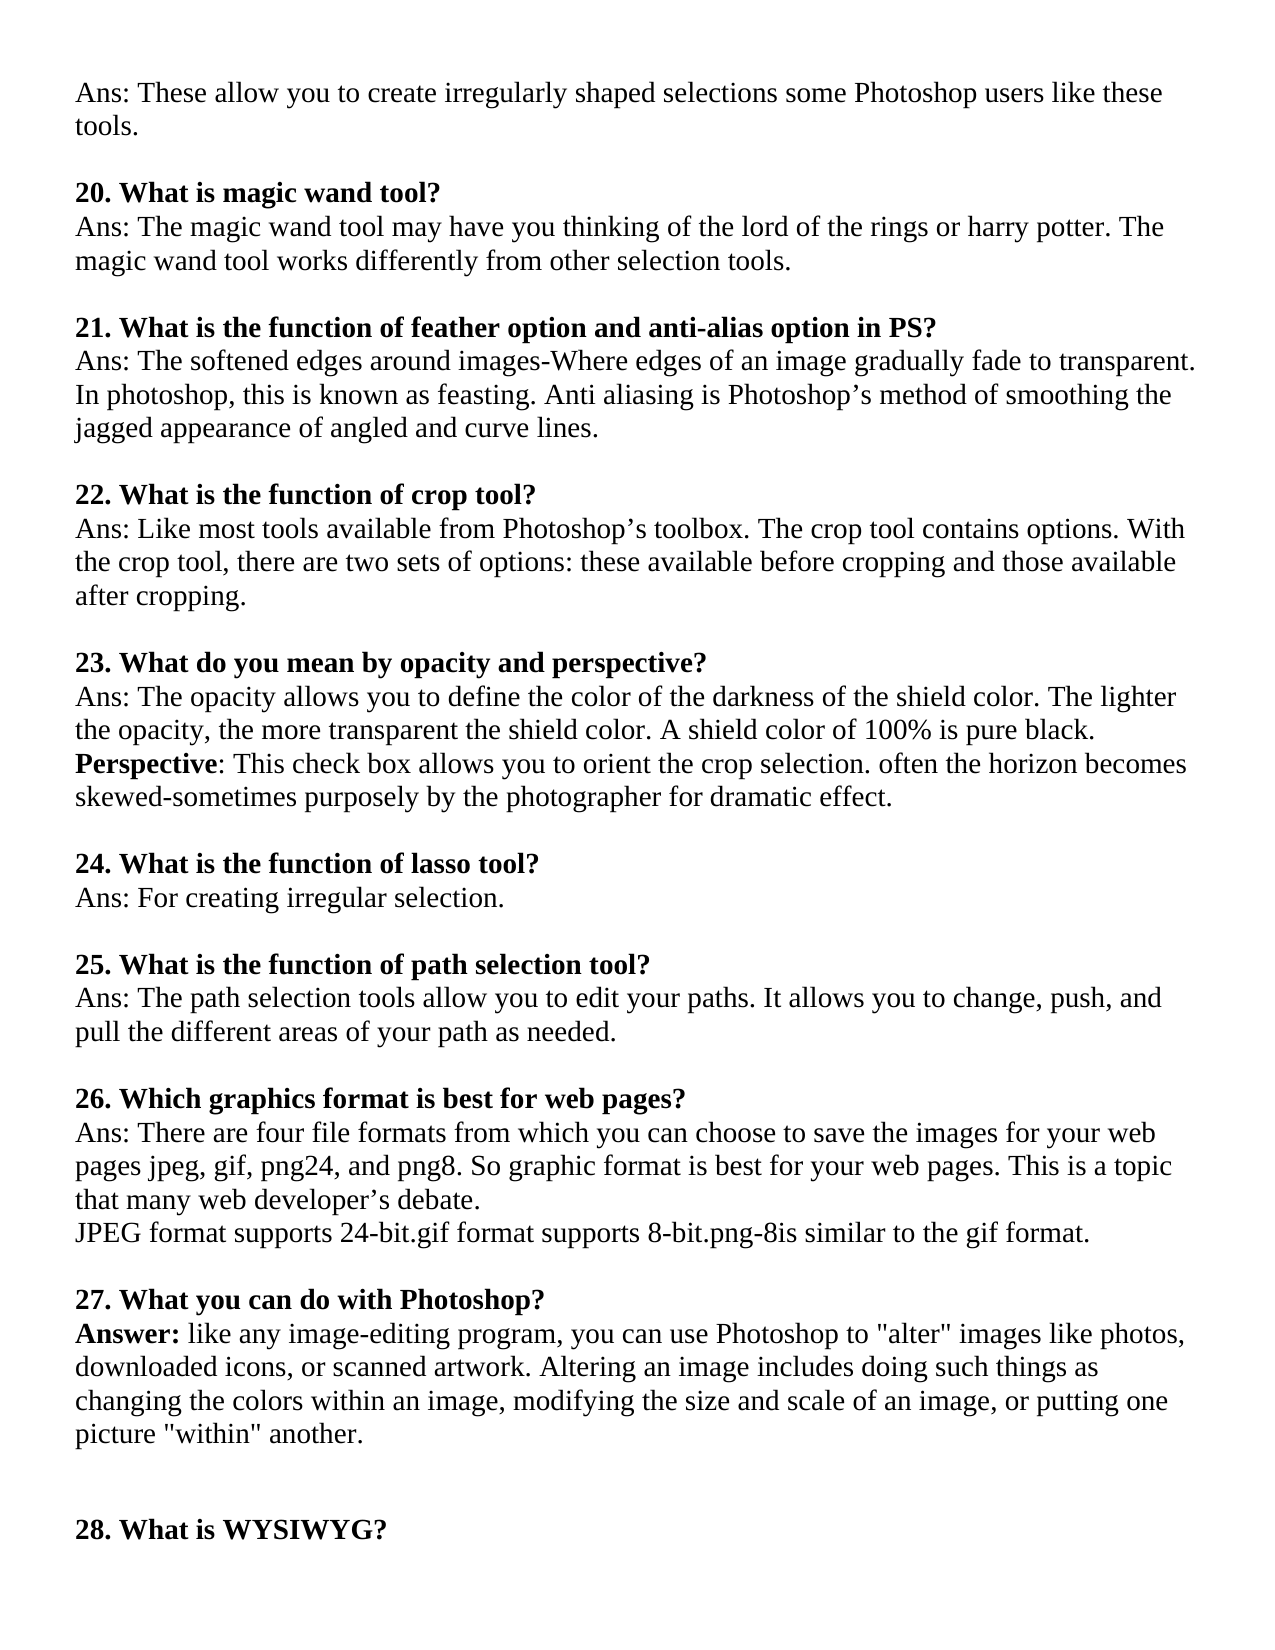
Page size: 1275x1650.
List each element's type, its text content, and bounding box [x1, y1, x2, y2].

text 24. What is the function of lasso tool? [75, 846, 1200, 880]
text Ans: The magic wand tool may have you thinking of the lord of the rings or harry potter. The magic wand tool works differently from other selection tools. [75, 209, 1200, 276]
text Ans: Like most tools available from Photoshop’s toolbox. The crop tool contains options. With the crop tool, there are two sets of options: these available before cropping and those available after cropping. [75, 511, 1200, 612]
text Ans: For creating irregular selection. [75, 880, 1200, 913]
text JPEG format supports 24-bit.gif format supports 8-bit.png-8is similar to the gif format. [75, 1215, 1200, 1249]
text Answer: like any image-editing program, you can use Photoshop to "alter" images like photos, downloaded icons, or scanned artwork. Altering an image includes doing such things as changing the colors within an image, modifying the size and scale of an image, or putting one picture "within" another. [75, 1316, 1200, 1450]
text Ans: These allow you to create irregularly shaped selections some Photoshop users like these tools. [75, 75, 1200, 142]
text 25. What is the function of path selection tool? [75, 947, 1200, 981]
text 26. Which graphics format is best for web pages? [75, 1081, 1200, 1115]
text 28. What is WYSIWYG? [75, 1512, 1200, 1546]
text Ans: There are four file formats from which you can choose to save the images for your web pages jpeg, gif, png24, and png8. So graphic format is best for your web pages. This is a topic that many web developer’s debate. [75, 1115, 1200, 1215]
text Perspective: This check box allows you to orient the crop selection. often the horizon becomes skewed-sometimes purposely by the photographer for dramatic effect. [75, 746, 1200, 813]
text 22. What is the function of crop tool? [75, 477, 1200, 511]
text Ans: The softened edges around images-Where edges of an image gradually fade to transparent. In photoshop, this is known as feasting. Anti aliasing is Photoshop’s method of smoothing the jagged appearance of angled and curve lines. [75, 343, 1200, 444]
text 20. What is magic wand tool? [75, 176, 1200, 209]
text Ans: The path selection tools allow you to edit your paths. It allows you to change, push, and pull the different areas of your path as needed. [75, 981, 1200, 1048]
text 27. What you can do with Photoshop? [75, 1282, 1200, 1316]
text 21. What is the function of feather option and anti-alias option in PS? [75, 310, 1200, 343]
text Ans: The opacity allows you to define the color of the darkness of the shield color. The lighter the opacity, the more transparent the shield color. A shield color of 100% is pure black. [75, 679, 1200, 746]
text 23. What do you mean by opacity and perspective? [75, 645, 1200, 679]
